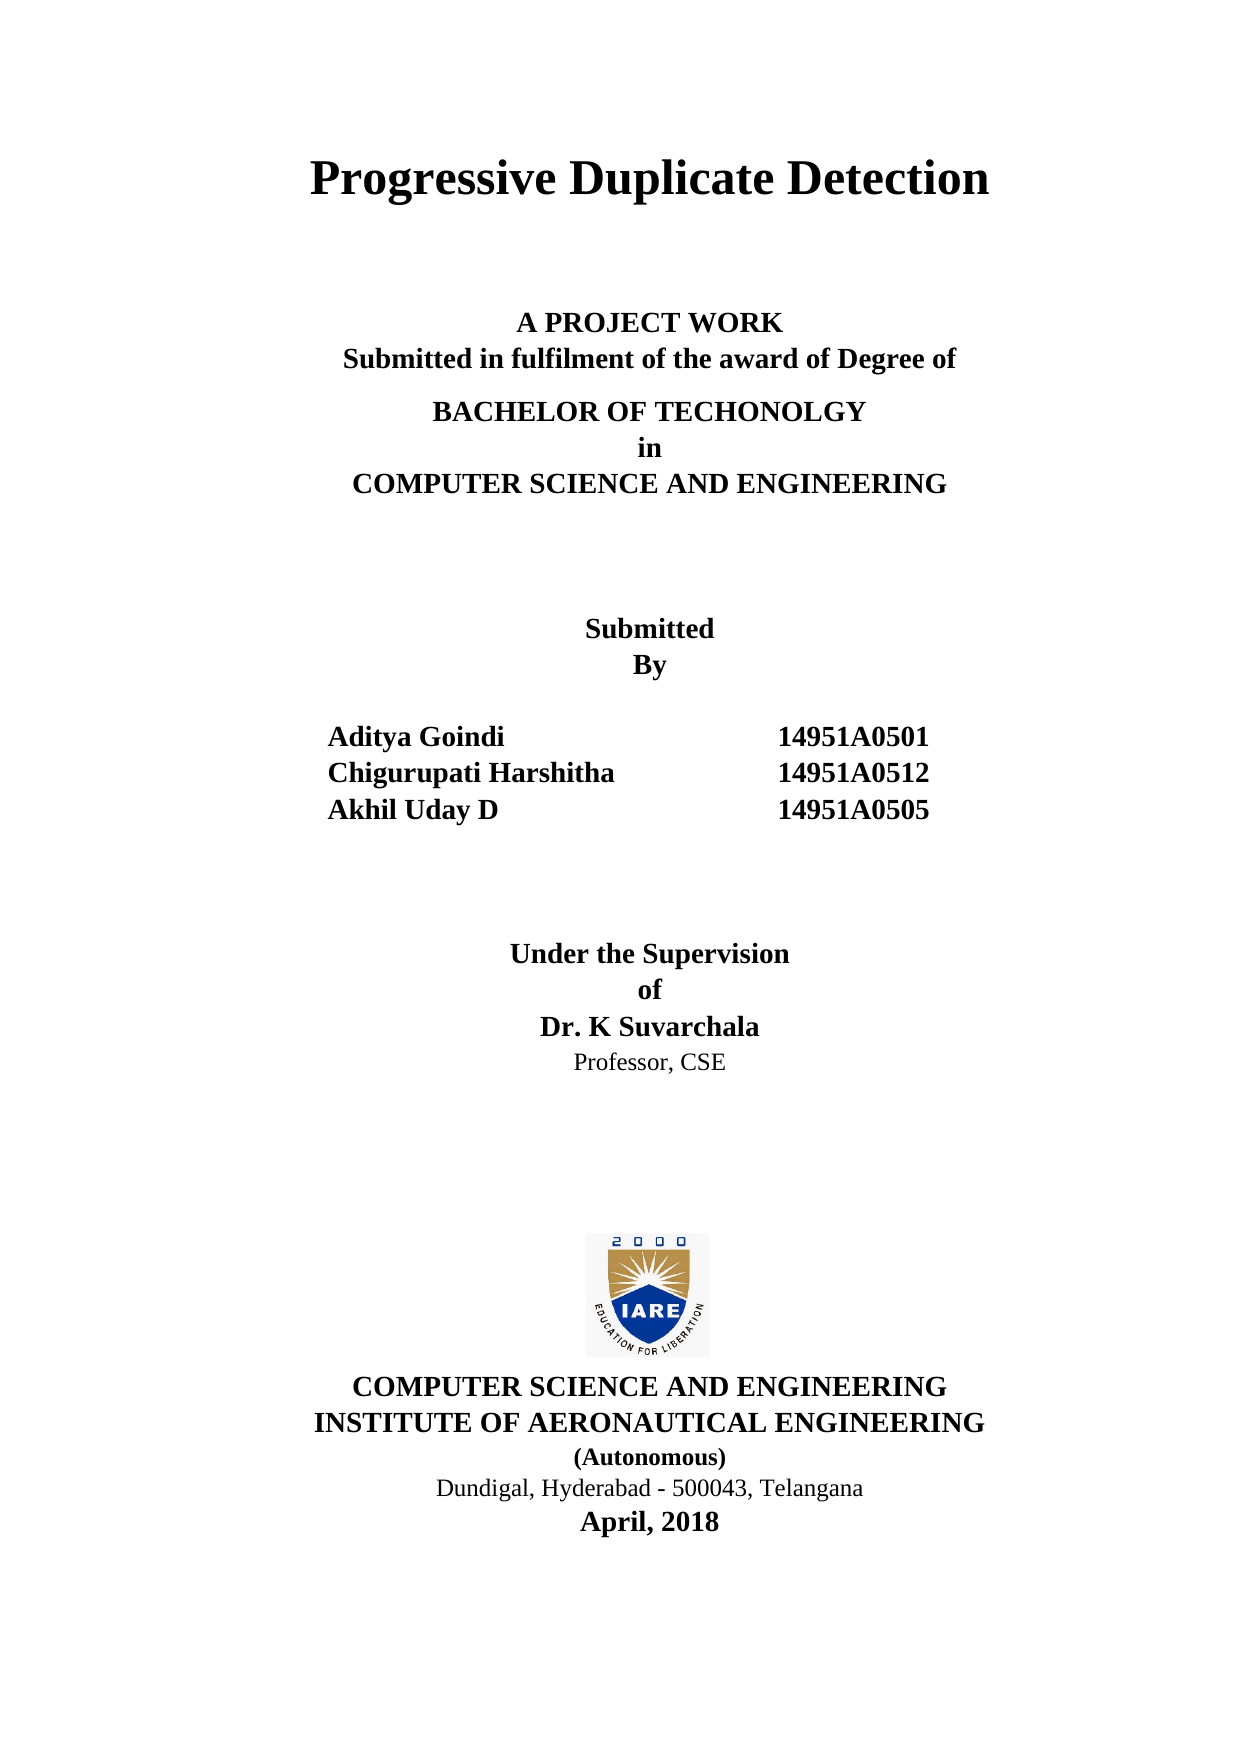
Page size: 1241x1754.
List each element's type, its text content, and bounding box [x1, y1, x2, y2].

picture [586, 1233, 710, 1357]
text Submitted [177, 611, 1122, 644]
text Submitted in fulfilment of the award of Degree of [177, 341, 1122, 375]
text BACHELOR OF TECHONOLGY [177, 394, 1122, 428]
text of [177, 972, 1122, 1006]
text Professor, CSE [177, 1047, 1122, 1076]
text INSTITUTE OF AERONAUTICAL ENGINEERING [177, 1406, 1122, 1439]
text COMPUTER SCIENCE AND ENGINEERING [177, 466, 1122, 500]
text Dundigal, Hyderabad - 500043, Telangana [177, 1473, 1122, 1501]
text in [177, 430, 1122, 464]
text A PROJECT WORK [177, 305, 1122, 339]
text By [177, 647, 1122, 681]
text Chigurupati Harshitha 14951A0512 [252, 756, 1122, 789]
text Akhil Uday D 14951A0505 [252, 792, 1122, 825]
text Under the Supervision [177, 936, 1122, 970]
text April, 2018 [177, 1504, 1122, 1537]
text (Autonomous) [177, 1442, 1122, 1470]
text Dr. K Suvarchala [177, 1009, 1122, 1042]
text COMPUTER SCIENCE AND ENGINEERING [177, 1369, 1122, 1403]
text Progressive Duplicate Detection [177, 148, 1122, 205]
text Aditya Goindi 14951A0501 [252, 719, 1122, 753]
